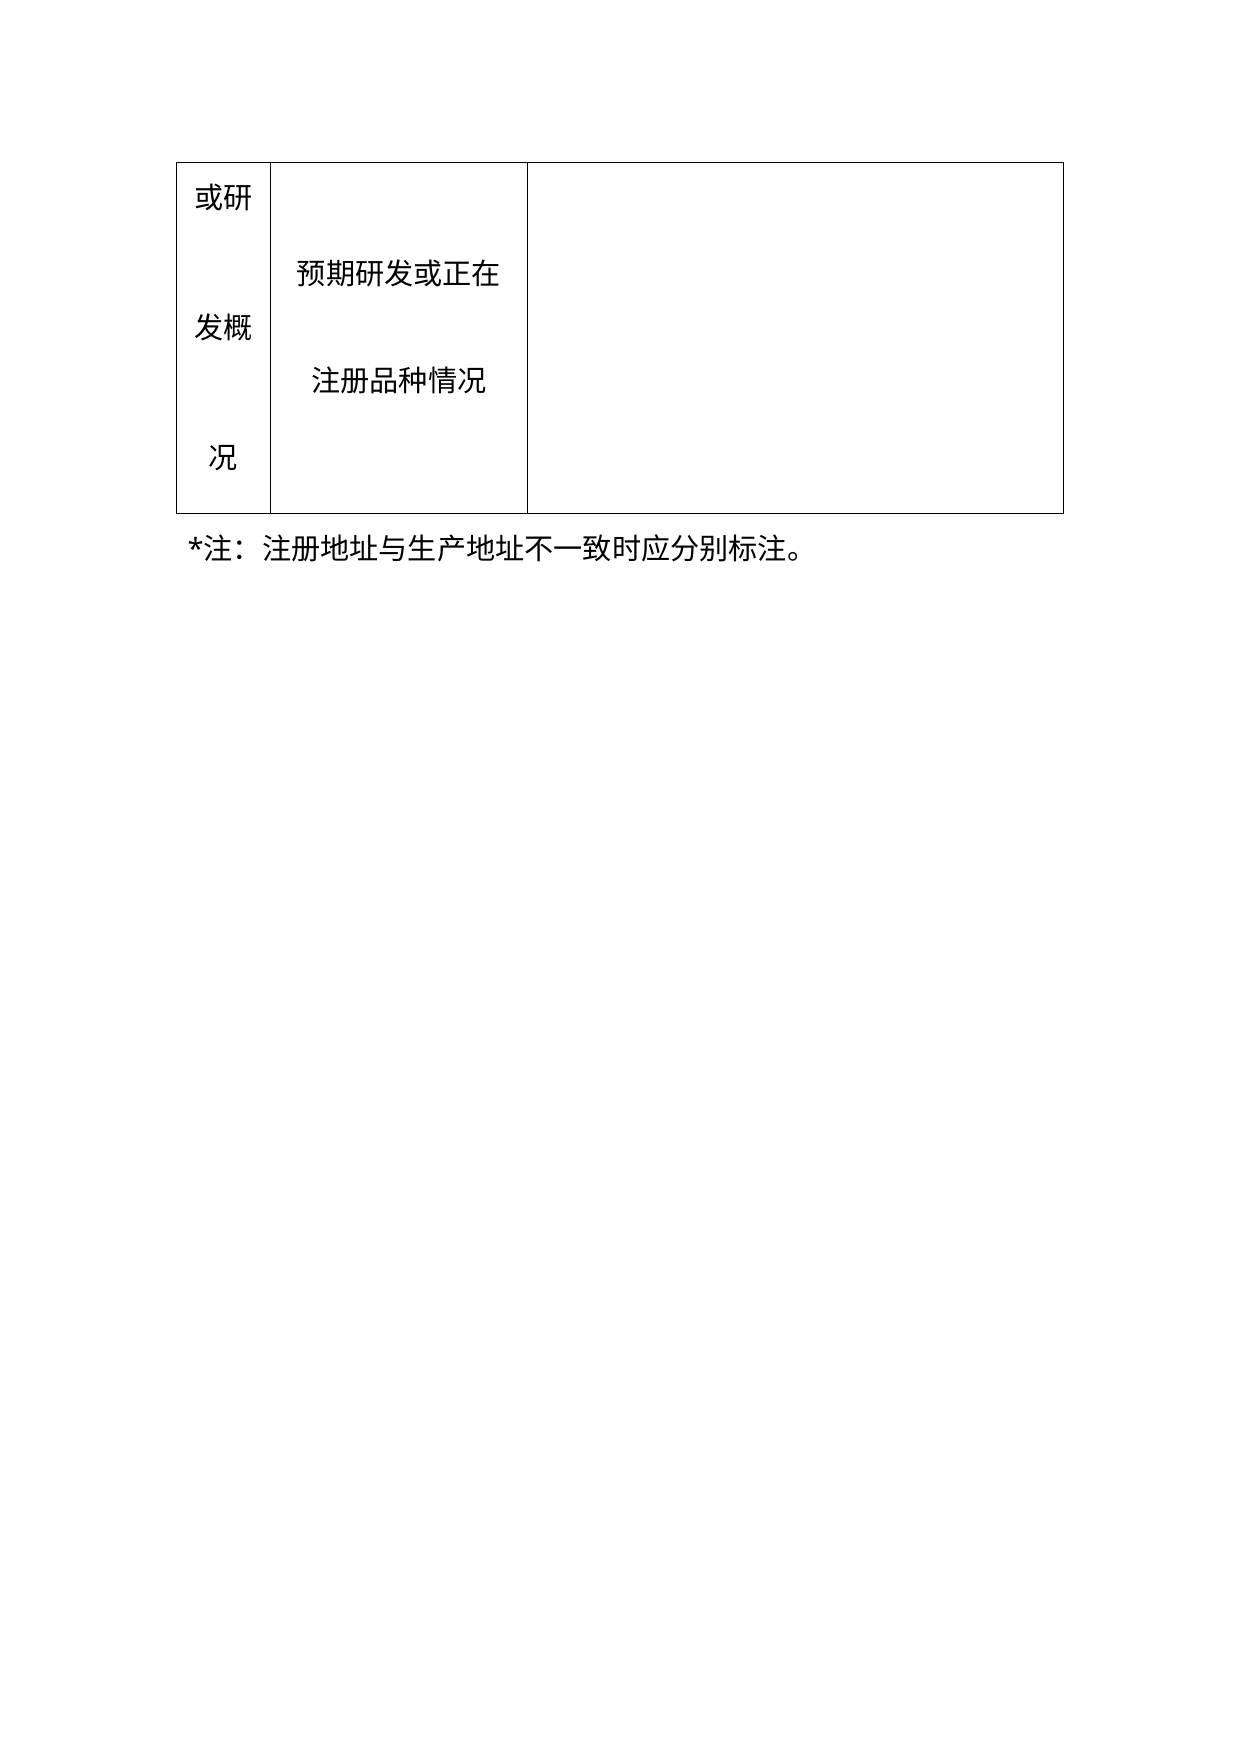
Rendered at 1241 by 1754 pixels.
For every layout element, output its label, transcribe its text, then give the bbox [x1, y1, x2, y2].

text *注：注册地址与生产地址不一致时应分别标注。 [187, 514, 1053, 579]
table_cell 产品注册或研发概况 [177, 163, 270, 513]
table_cell 预期研发或正在 注册品种情况 [271, 163, 527, 513]
table_cell [528, 163, 1063, 513]
